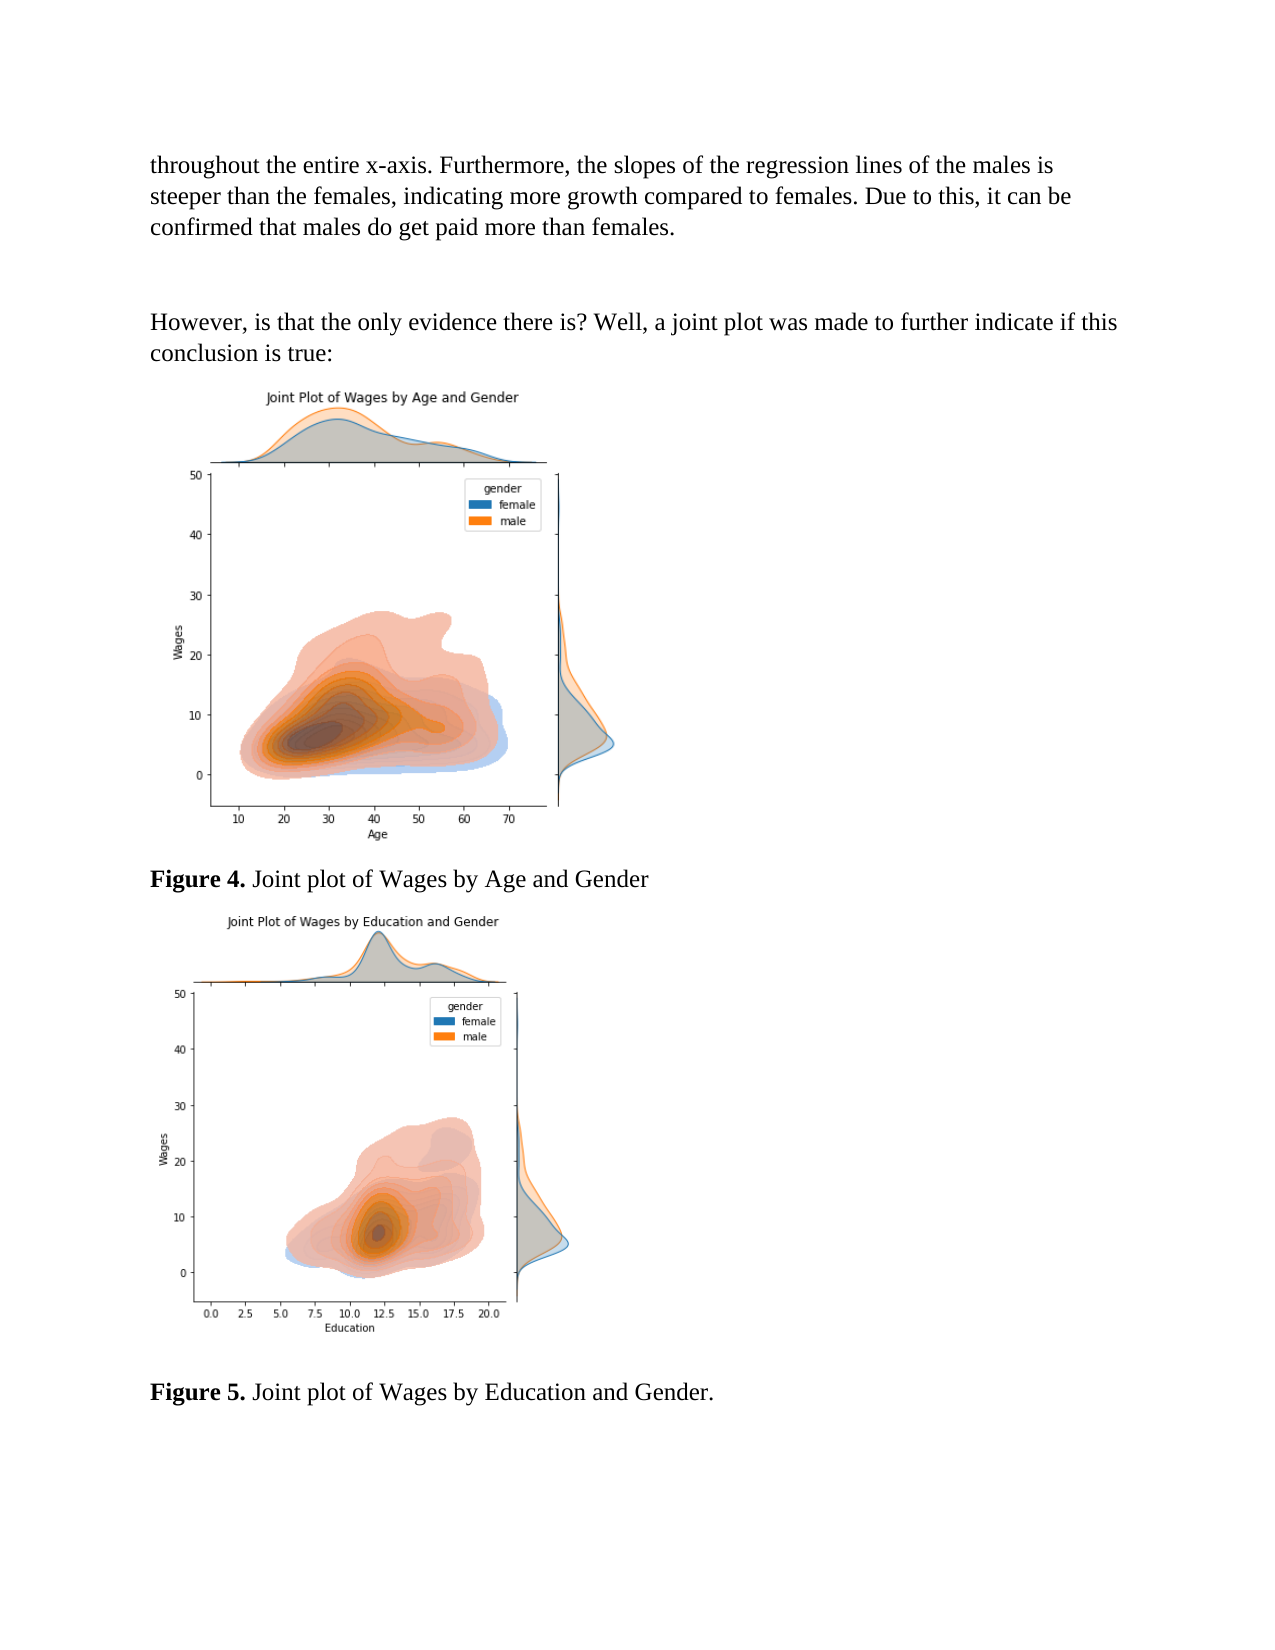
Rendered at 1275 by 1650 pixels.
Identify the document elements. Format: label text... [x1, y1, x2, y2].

picture [156, 386, 710, 846]
text However, is that the only evidence there is? Well, a joint plot was made to further indicate if this conclusion is true: [150, 307, 1125, 367]
text Figure 5. Joint plot of Wages by Education and Gender. [150, 1377, 1125, 1405]
text Figure 4. Joint plot of Wages by Age and Gender [150, 864, 1125, 893]
picture [150, 911, 670, 1358]
